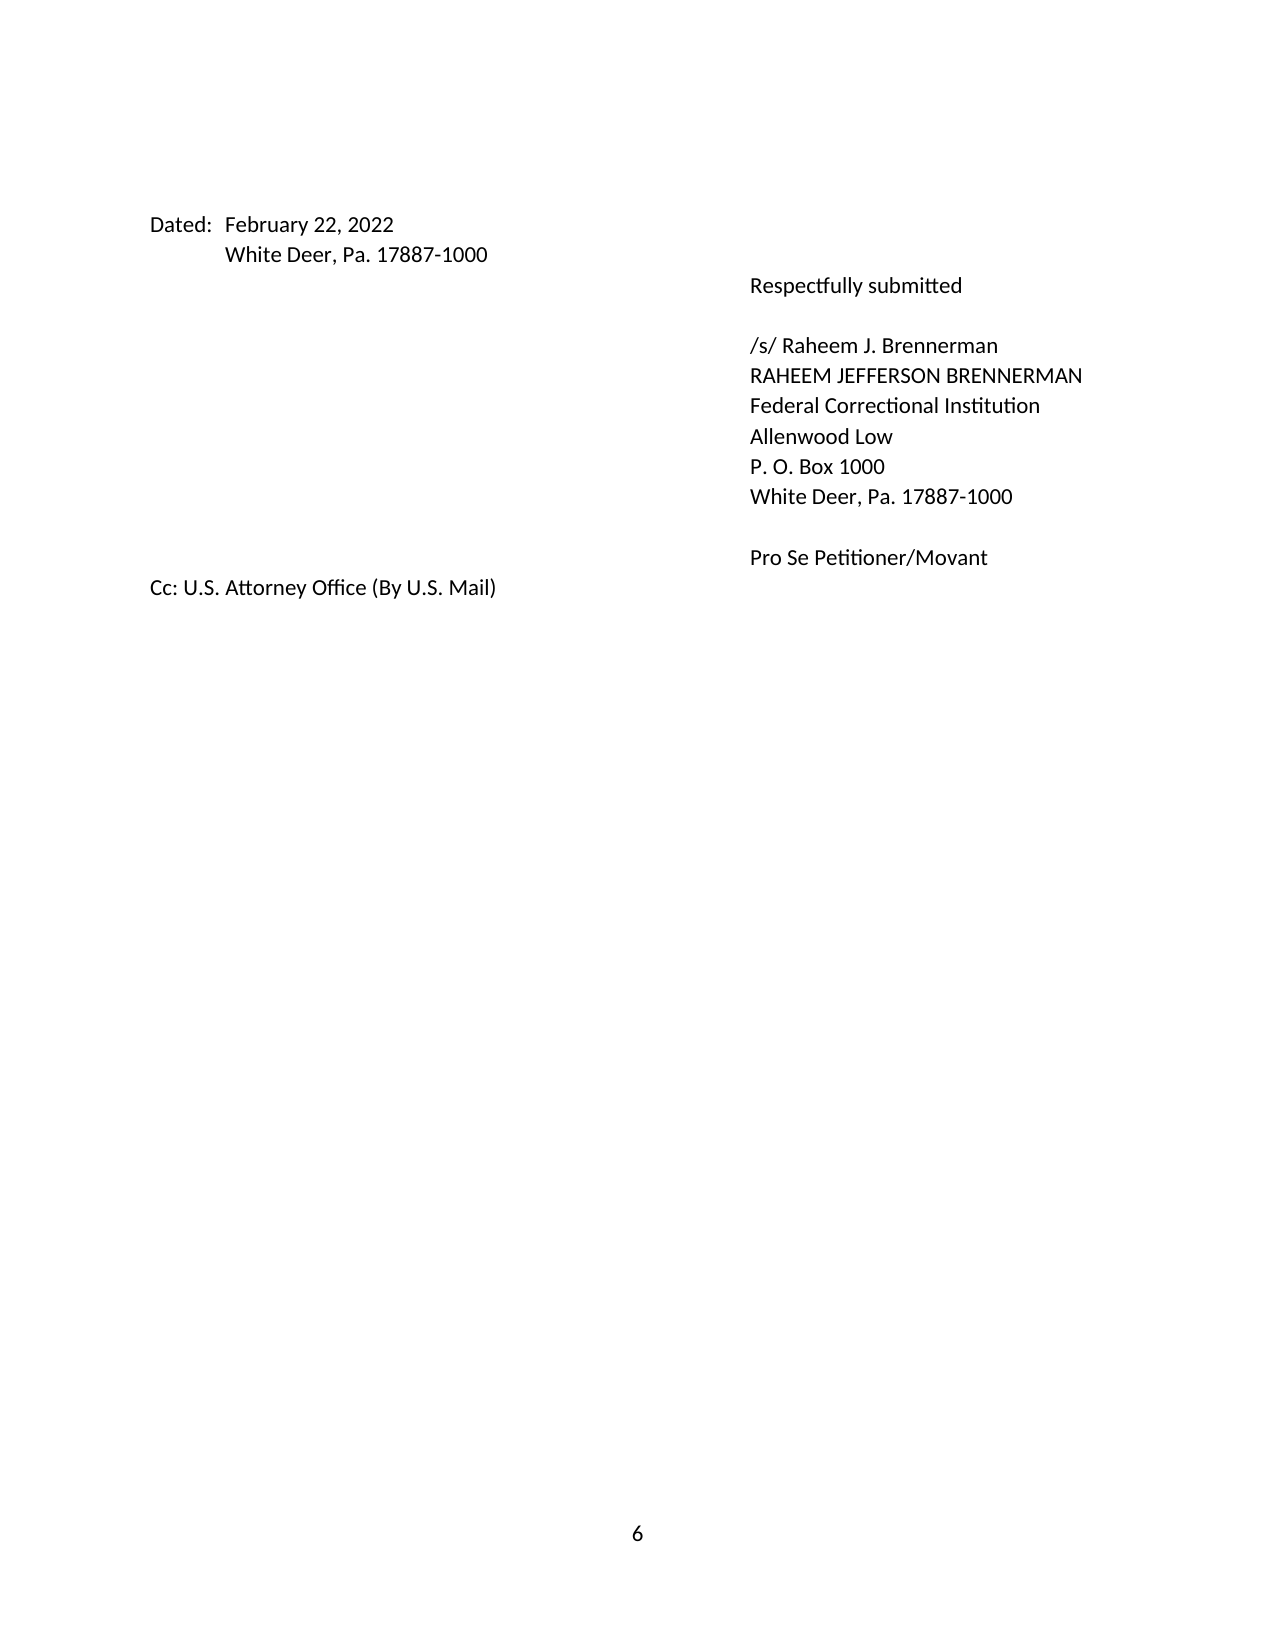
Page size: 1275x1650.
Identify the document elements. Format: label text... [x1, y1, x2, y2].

text Cc: U.S. Attorney Office (By U.S. Mail) [150, 573, 1125, 601]
text Respectfully submitted [675, 271, 1125, 299]
text Allenwood Low [675, 422, 1125, 450]
text White Deer, Pa. 17887-1000 [675, 482, 1125, 510]
text P. O. Box 1000 [675, 452, 1125, 480]
text /s/ Raheem J. Brennerman [675, 331, 1125, 359]
text Dated: February 22, 2022 [150, 210, 1125, 238]
text White Deer, Pa. 17887-1000 [150, 241, 1125, 269]
text Pro Se Petitioner/Movant [675, 543, 1125, 571]
text Federal Correctional Institution [750, 392, 1125, 420]
text RAHEEM JEFFERSON BRENNERMAN [750, 361, 1125, 389]
